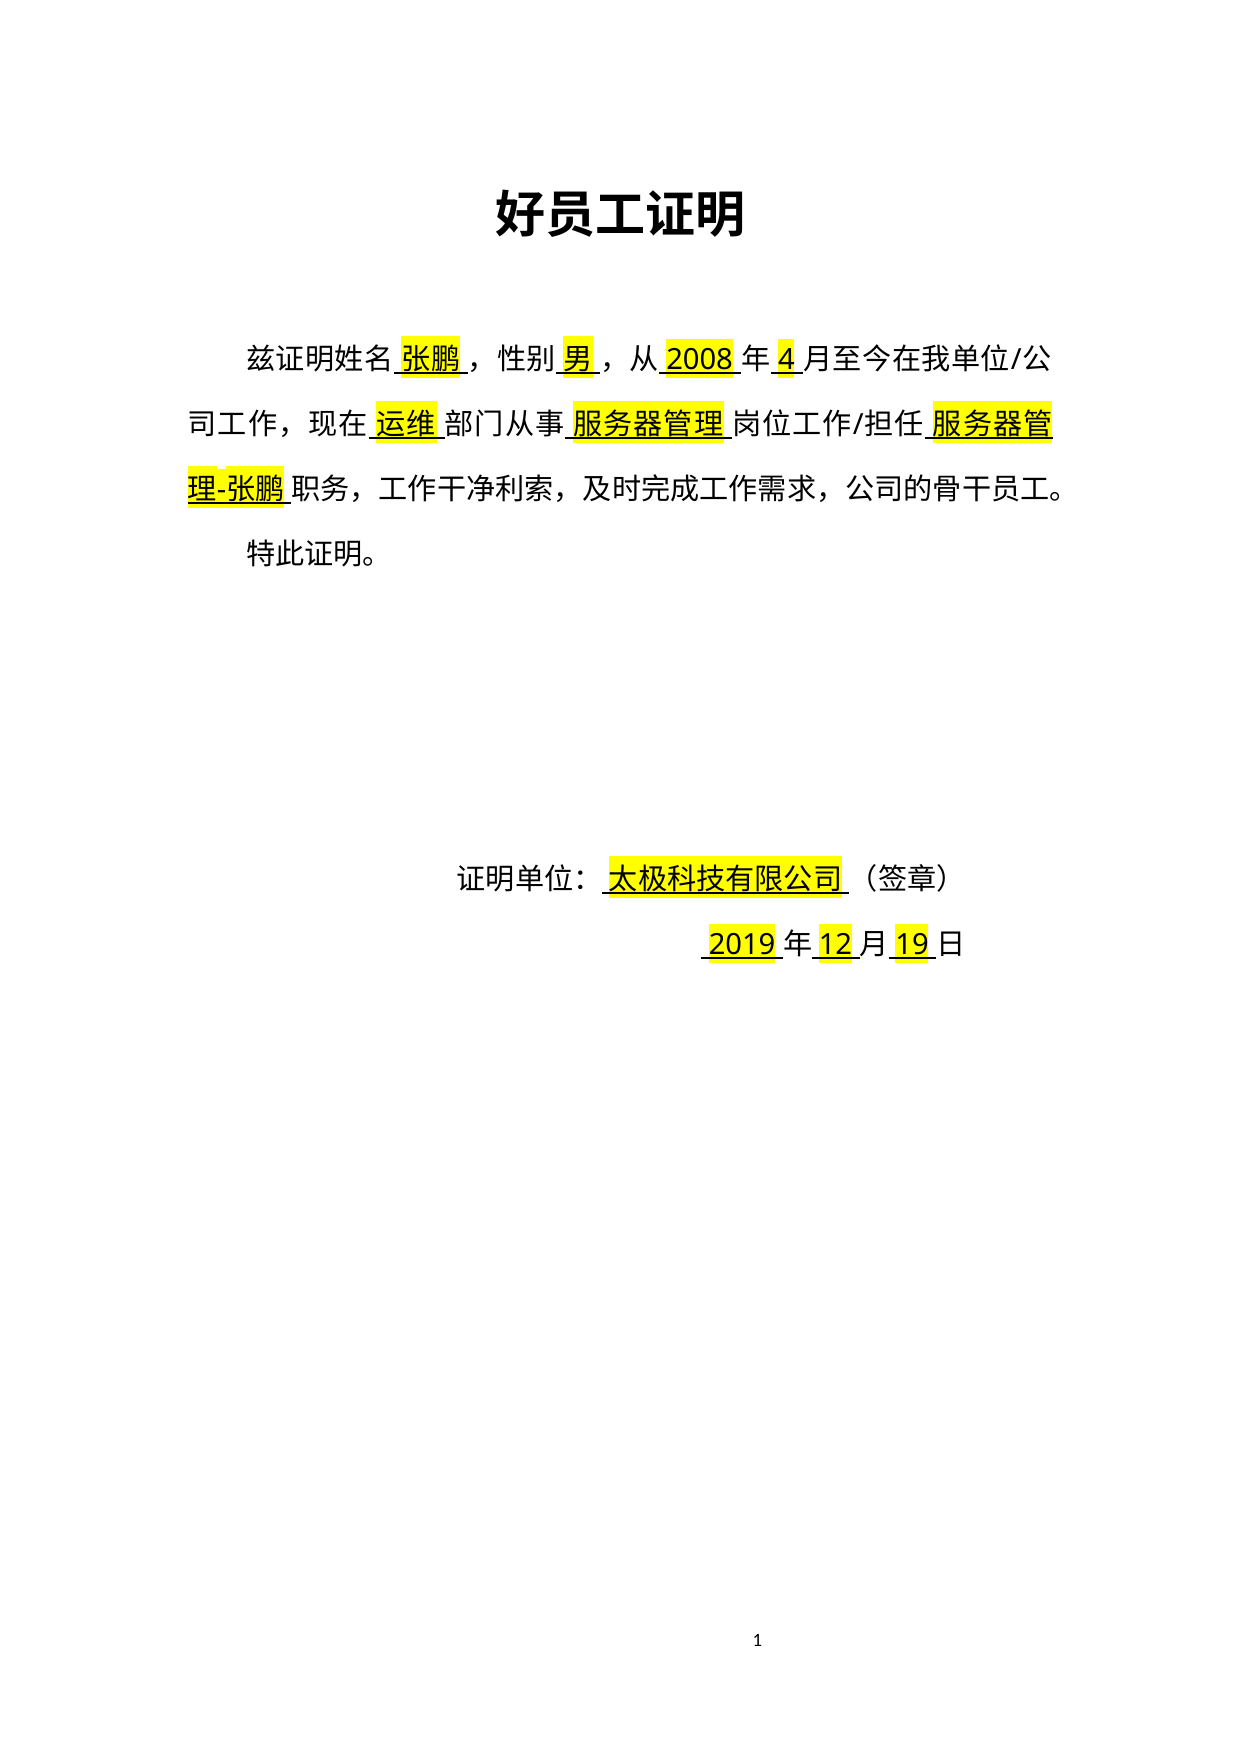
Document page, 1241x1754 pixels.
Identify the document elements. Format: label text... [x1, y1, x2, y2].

text 特此证明。 [187, 519, 1053, 584]
text 证明单位： 太极科技有限公司 （签章） [187, 844, 965, 909]
text 好员工证明 [187, 162, 1053, 259]
text 2019 年 12 月 19 日 [187, 909, 965, 974]
text 兹证明姓名 张鹏 ，性别 男 ，从 2008 年 4 月至今在我单位/公司工作，现在 运维 部门从事 服务器管理 岗位工作/担任 服务器管理-张鹏 职务，工作干净利索，及时完成工作需求，公司的骨干员工。 [187, 324, 1053, 519]
